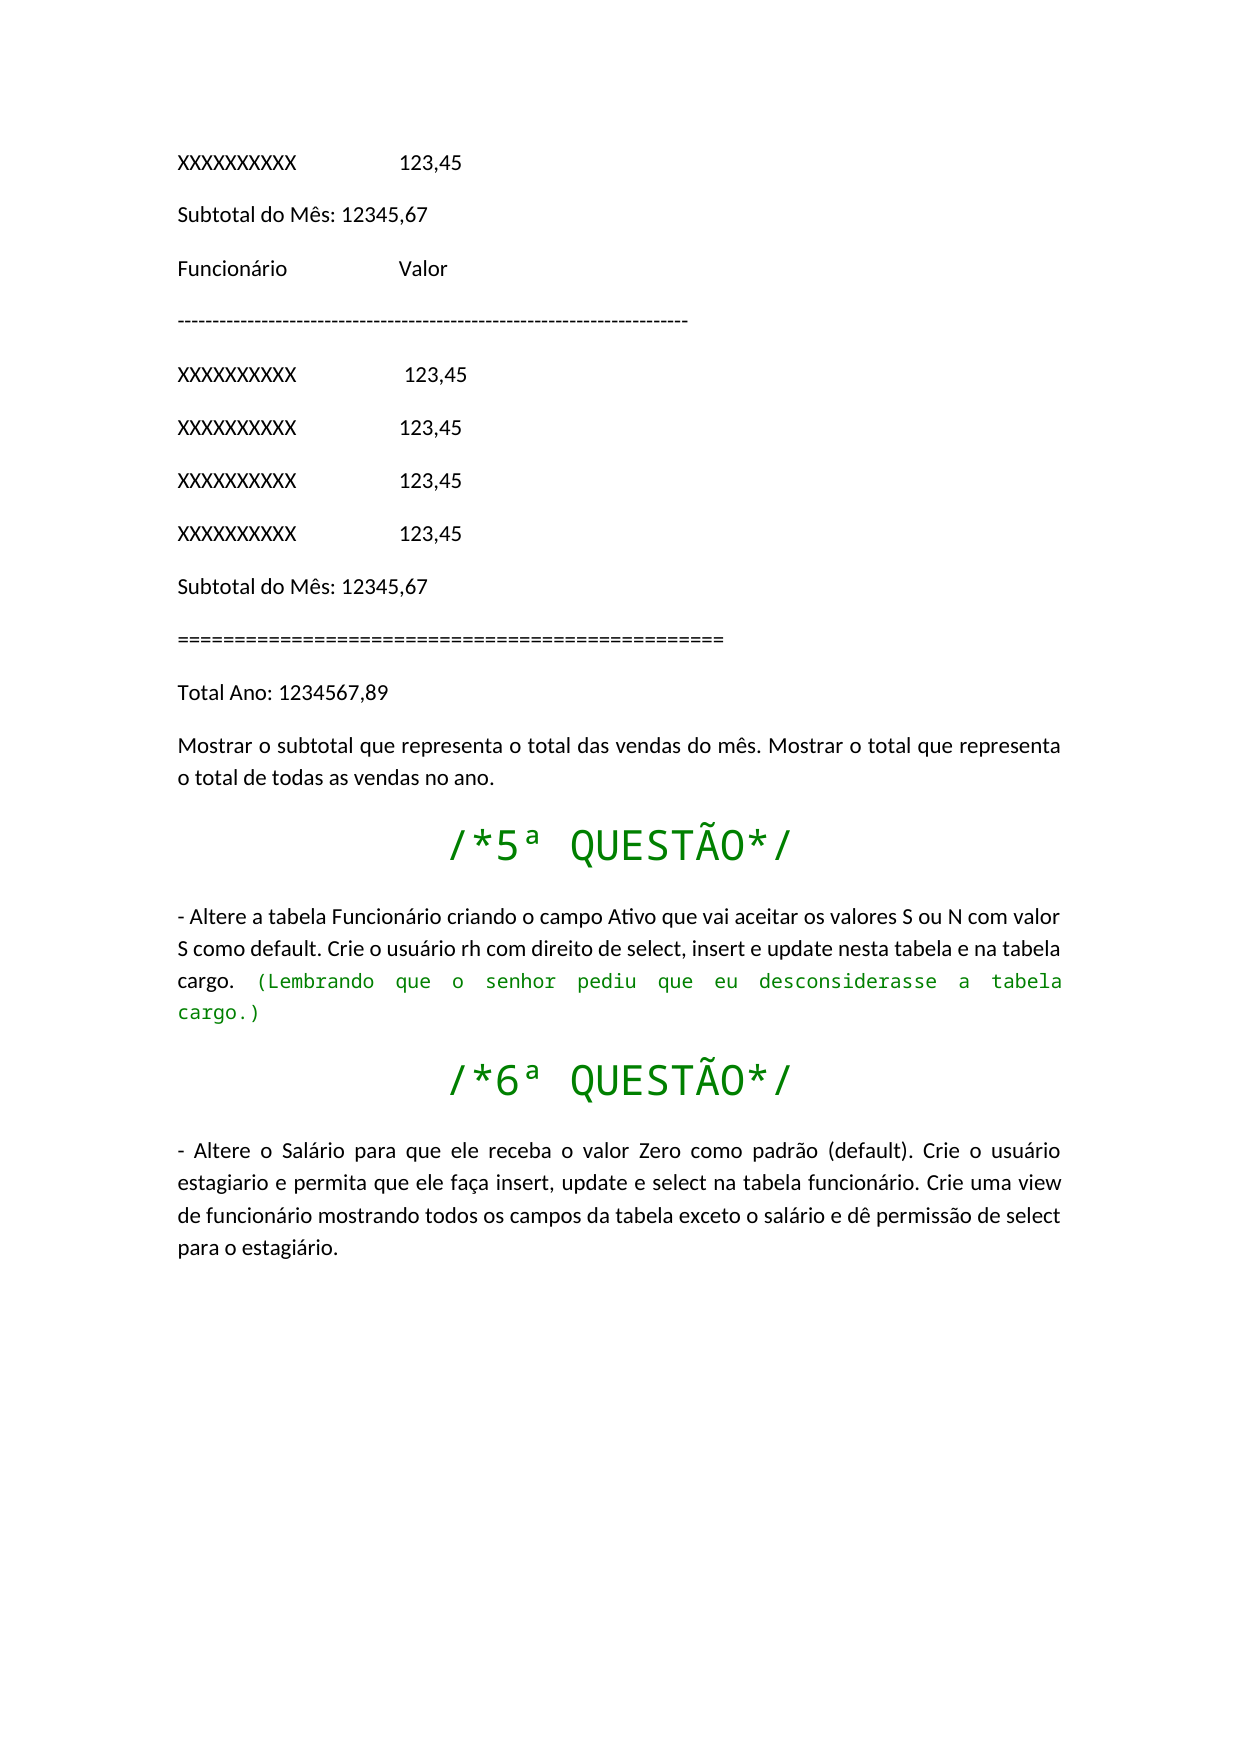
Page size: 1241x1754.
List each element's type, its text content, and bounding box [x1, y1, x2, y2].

text XXXXXXXXXX 123,45 [177, 413, 1063, 441]
text /*5ª QUESTÃO*/ [177, 816, 1063, 873]
text XXXXXXXXXX 123,45 [177, 360, 1063, 388]
text - Altere o Salário para que ele receba o valor Zero como padrão (default). Crie o usuário estagiario e permita que ele faça insert, update e select na tabela funcionário. Crie uma view de funcionário mostrando todos os campos da tabela exceto o salário e dê permissão de select para o estagiário. [177, 1136, 1063, 1261]
text XXXXXXXXXX 123,45 [177, 519, 1063, 547]
text - Altere a tabela Funcionário criando o campo Ativo que vai aceitar os valores S ou N com valor S como default. Crie o usuário rh com direito de select, insert e update nesta tabela e na tabela cargo. (Lembrando que o senhor pediu que eu desconsiderasse a tabela cargo.) [177, 902, 1063, 1026]
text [177, 307, 1063, 335]
text /*6ª QUESTÃO*/ [177, 1050, 1063, 1107]
text XXXXXXXXXX 123,45 [177, 148, 1063, 176]
text ================================================ [177, 625, 1063, 653]
text Mostrar o subtotal que representa o total das vendas do mês. Mostrar o total que representa o total de todas as vendas no ano. [177, 731, 1063, 791]
text XXXXXXXXXX 123,45 [177, 466, 1063, 494]
text Total Ano: 1234567,89 [177, 678, 1063, 706]
text Subtotal do Mês: 12345,67 [177, 572, 1063, 600]
text Funcionário Valor [177, 254, 1063, 282]
text Subtotal do Mês: 12345,67 [177, 201, 1063, 229]
